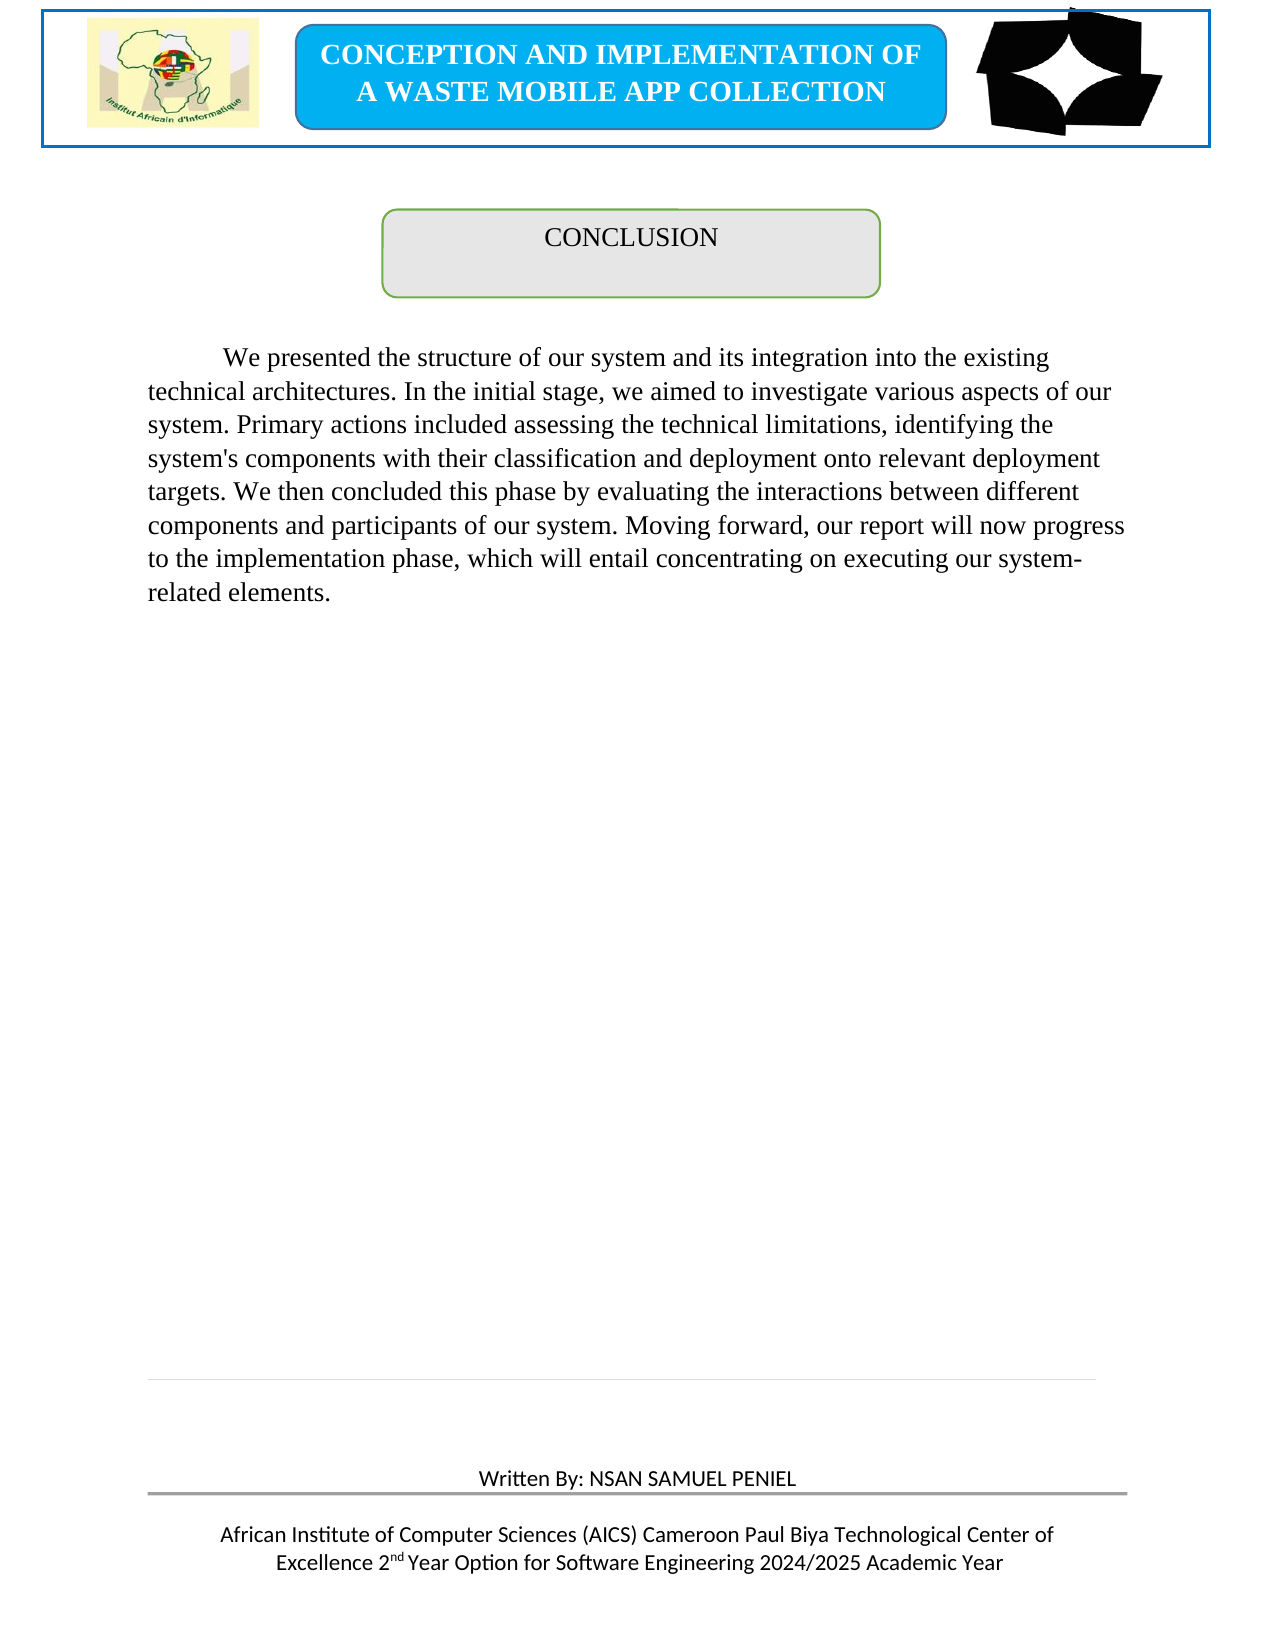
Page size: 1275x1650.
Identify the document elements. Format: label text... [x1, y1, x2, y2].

text We presented the structure of our system and its integration into the existing technical architectures. In the initial stage, we aimed to investigate various aspects of our system. Primary actions included assessing the technical limitations, identifying the system's components with their classification and deployment onto relevant deployment targets. We then concluded this phase by evaluating the interactions between different components and participants of our system. Moving forward, our report will now progress to the implementation phase, which will entail concentrating on executing our system-related elements. [148, 341, 1127, 607]
picture [975, 12, 1163, 136]
picture [87, 12, 259, 136]
